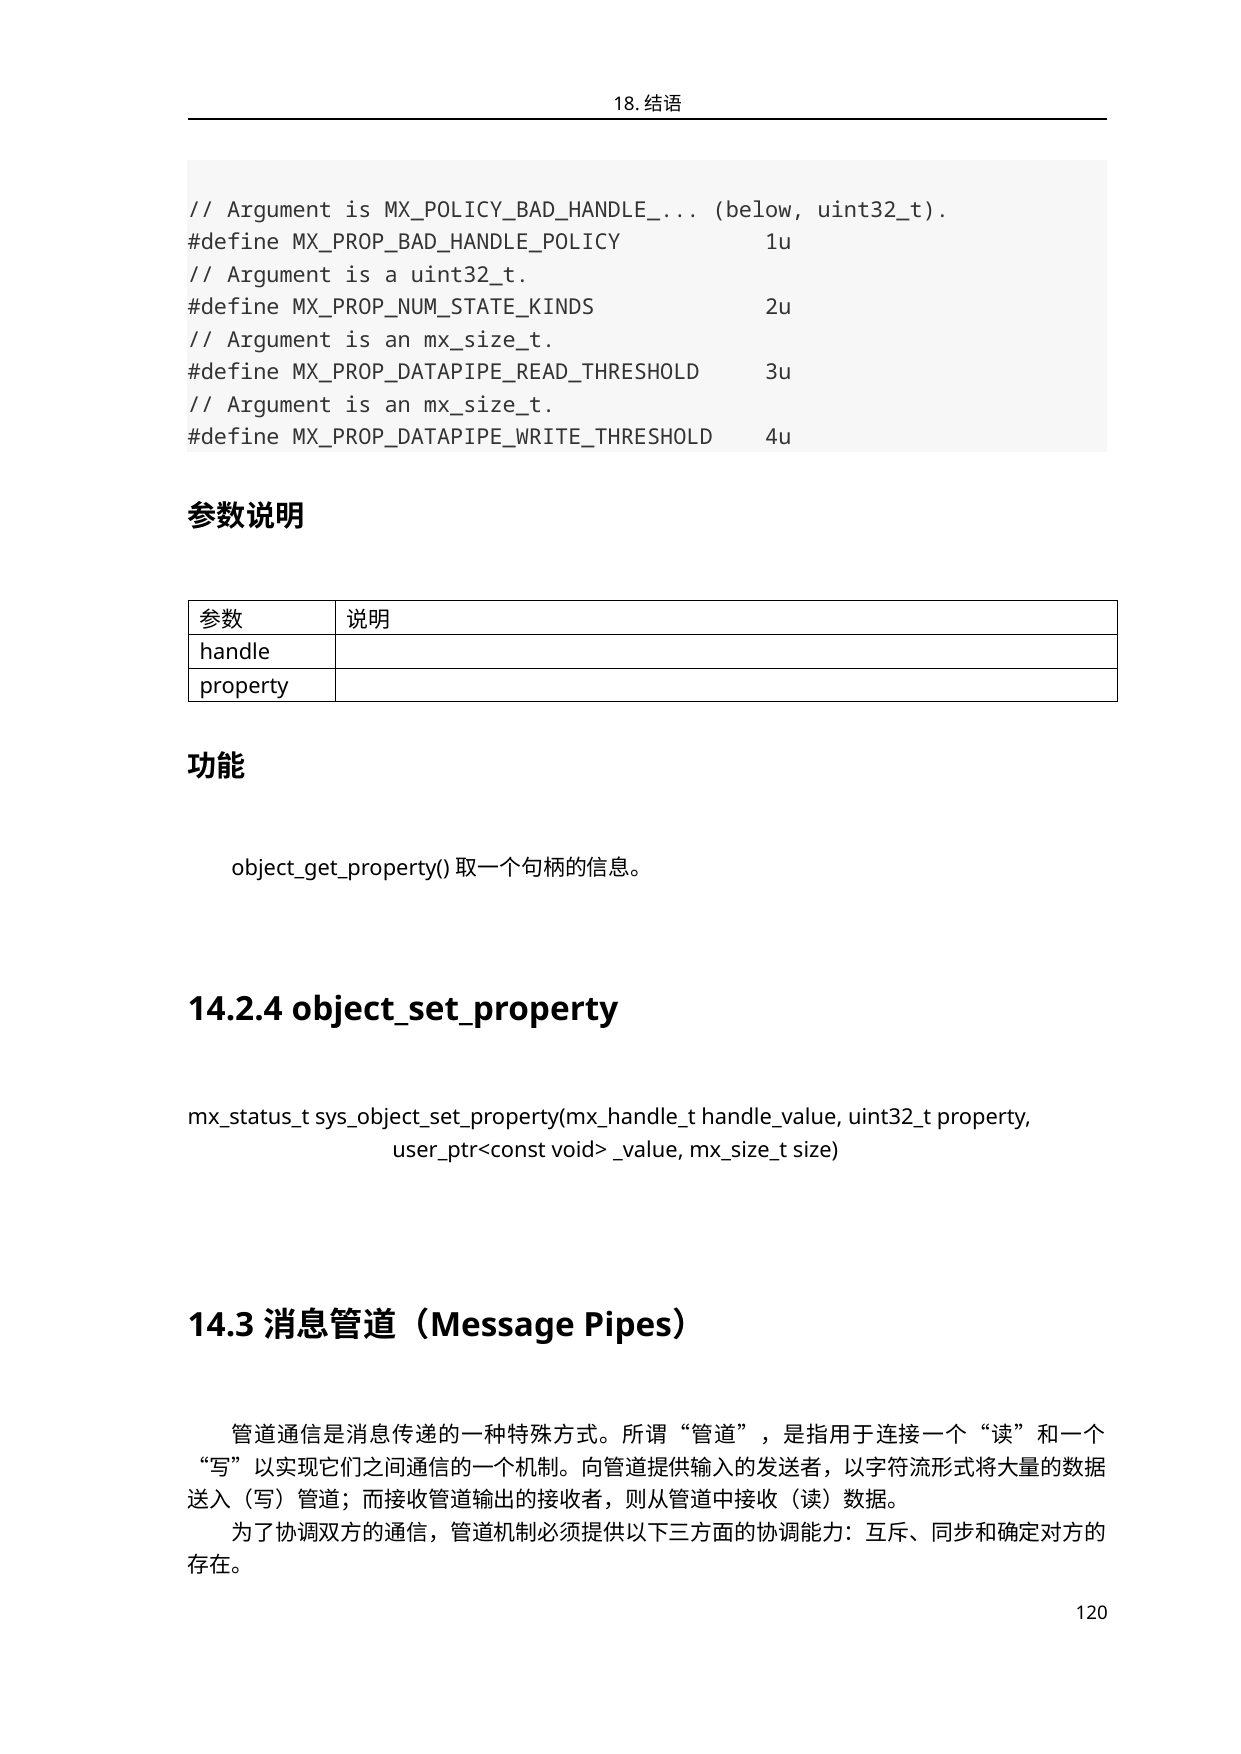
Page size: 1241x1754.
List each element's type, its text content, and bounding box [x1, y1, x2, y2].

text 管道通信是消息传递的一种特殊方式。所谓“管道”，是指用于连接一个“读”和一个“写”以实现它们之间通信的一个机制。向管道提供输入的发送者，以字符流形式将大量的数据送入（写）管道；而接收管道输出的接收者，则从管道中接收（读）数据。 [187, 1417, 1107, 1514]
text #define MX_PROP_BAD_HANDLE_POLICY 1u [187, 225, 1107, 257]
text #define MX_PROP_DATAPIPE_WRITE_THRESHOLD 4u [187, 420, 1107, 452]
text 为了协调双方的通信，管道机制必须提供以下三方面的协调能力：互斥、同步和确定对方的存在。 [187, 1514, 1107, 1579]
text // Argument is an mx_size_t. [187, 322, 1107, 355]
text #define MX_PROP_NUM_STATE_KINDS 2u [187, 290, 1107, 322]
text user_ptr<const void> _value, mx_size_t size) [187, 1132, 1107, 1165]
text #define MX_PROP_DATAPIPE_READ_THRESHOLD 3u [187, 355, 1107, 387]
subtitle 功能 [187, 731, 1107, 796]
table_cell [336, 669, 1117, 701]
text // Argument is a uint32_t. [187, 257, 1107, 290]
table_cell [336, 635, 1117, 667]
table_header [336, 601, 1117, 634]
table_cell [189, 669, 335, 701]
text // Argument is MX_POLICY_BAD_HANDLE_... (below, uint32_t). [187, 192, 1107, 225]
subtitle 参数说明 [187, 481, 1107, 546]
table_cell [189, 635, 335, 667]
text object_get_property() 取一个句柄的信息。 [187, 850, 1107, 882]
subtitle object_set_property [187, 974, 1107, 1039]
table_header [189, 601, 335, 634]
text mx_status_t sys_object_set_property(mx_handle_t handle_value, uint32_t property, [187, 1100, 1107, 1132]
text // Argument is an mx_size_t. [187, 387, 1107, 420]
subtitle 消息管道（Message Pipes） [187, 1289, 1107, 1354]
